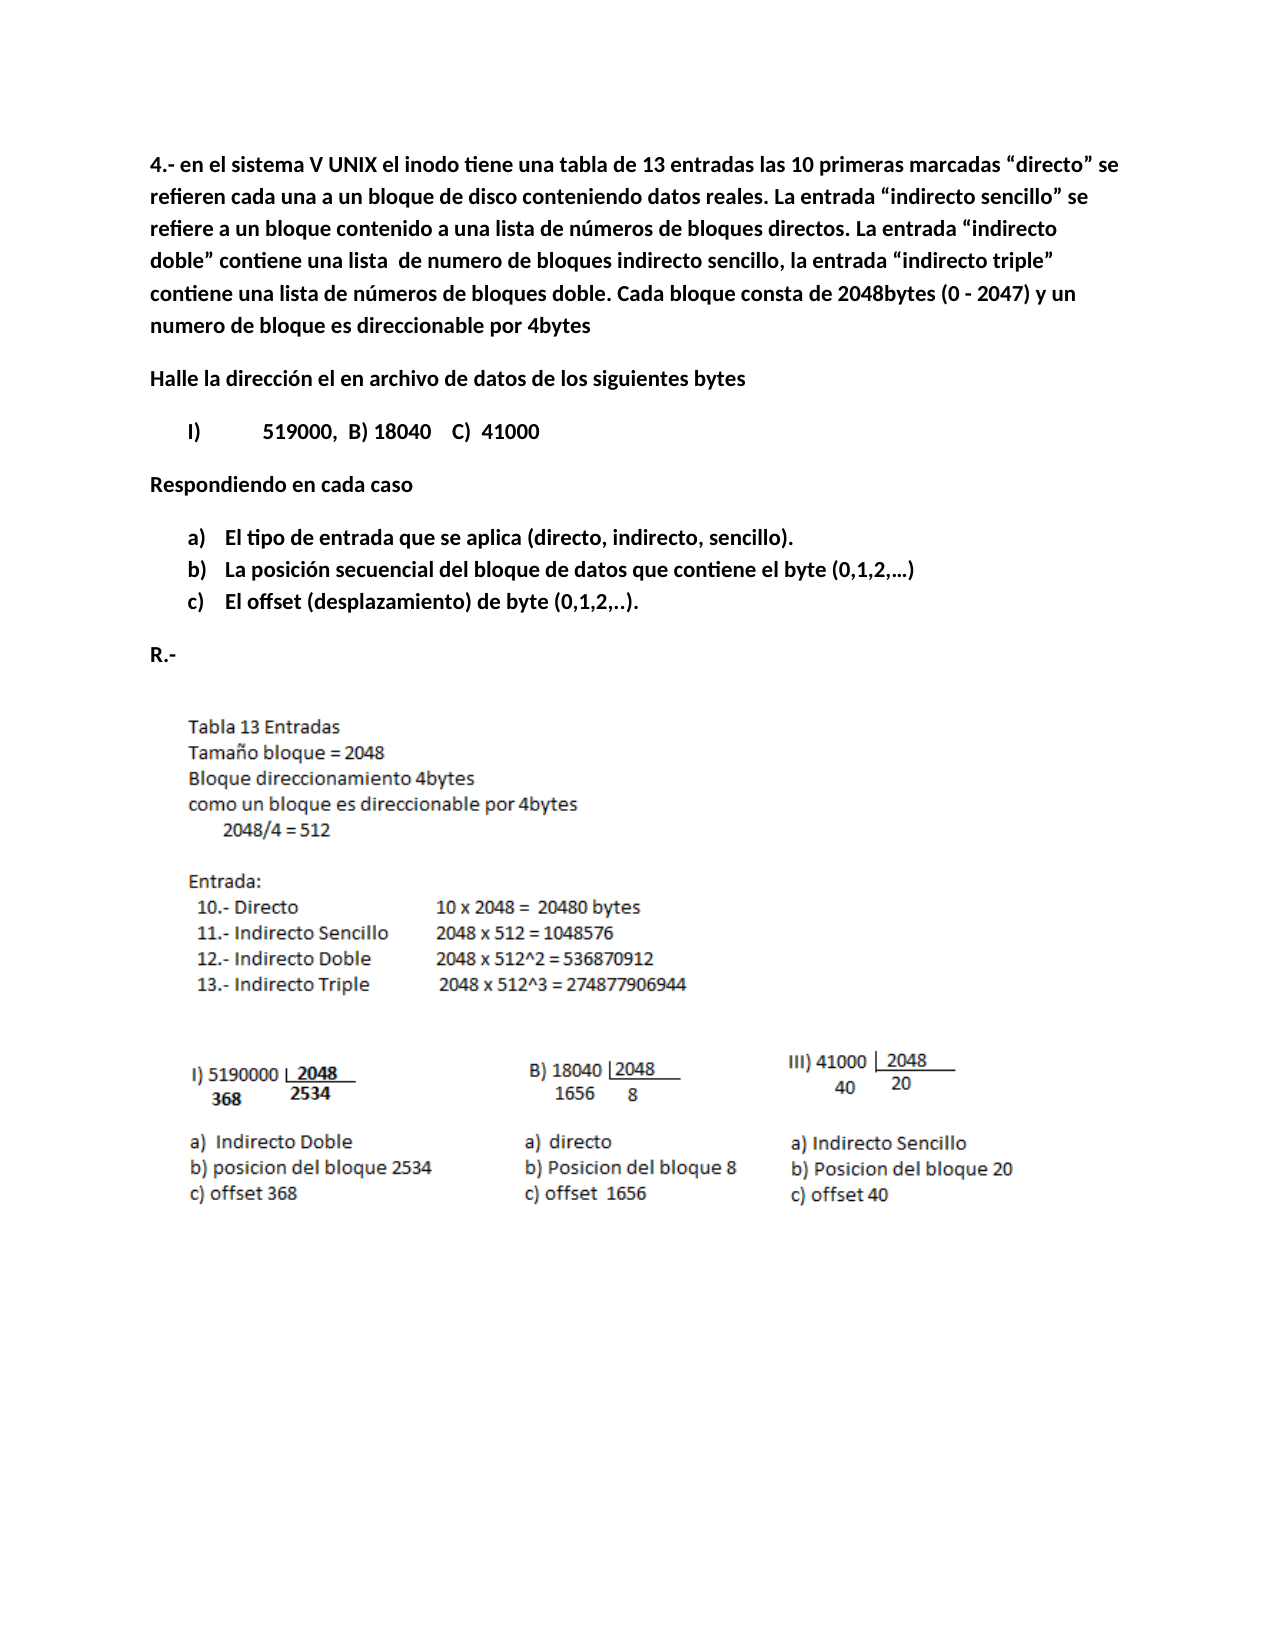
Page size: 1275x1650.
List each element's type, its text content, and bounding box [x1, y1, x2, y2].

picture [150, 675, 1196, 1313]
list El offset (desplazamiento) de byte (0,1,2,..). [187, 587, 1125, 615]
text Halle la dirección el en archivo de datos de los siguientes bytes [150, 364, 1125, 392]
list El tipo de entrada que se aplica (directo, indirecto, sencillo). [187, 523, 1125, 551]
text 4.- en el sistema V UNIX el inodo tiene una tabla de 13 entradas las 10 primeras marcadas “directo” se refieren cada una a un bloque de disco conteniendo datos reales. La entrada “indirecto sencillo” se refiere a un bloque contenido a una lista de números de bloques directos. La entrada “indirecto doble” contiene una lista de numero de bloques indirecto sencillo, la entrada “indirecto triple” contiene una lista de números de bloques doble. Cada bloque consta de 2048bytes (0 - 2047) y un numero de bloque es direccionable por 4bytes [150, 150, 1125, 339]
text R.- [150, 640, 1125, 668]
list 519000, B) 18040 C) 41000 [187, 417, 1125, 445]
list La posición secuencial del bloque de datos que contiene el byte (0,1,2,…) [187, 555, 1125, 583]
text Respondiendo en cada caso [150, 470, 1125, 498]
